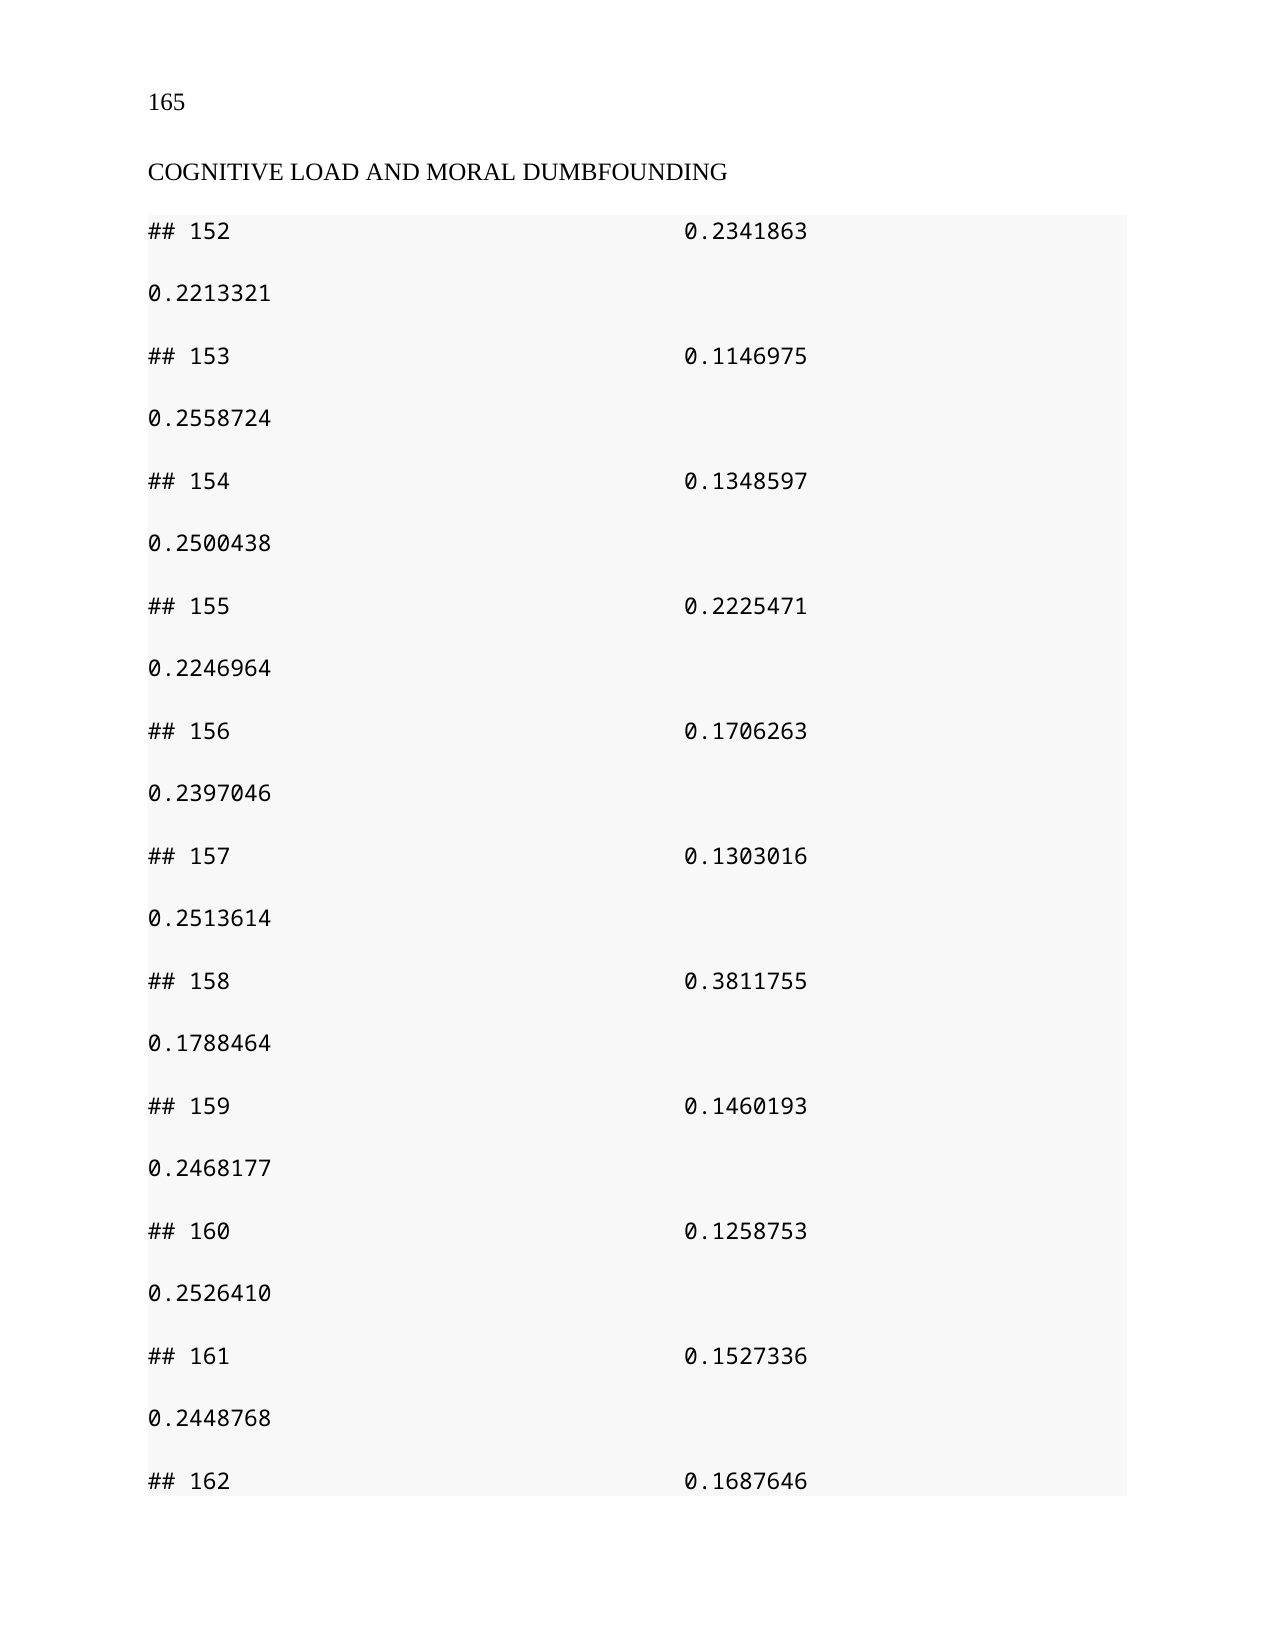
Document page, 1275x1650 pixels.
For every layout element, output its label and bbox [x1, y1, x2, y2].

text [148, 215, 1127, 1496]
